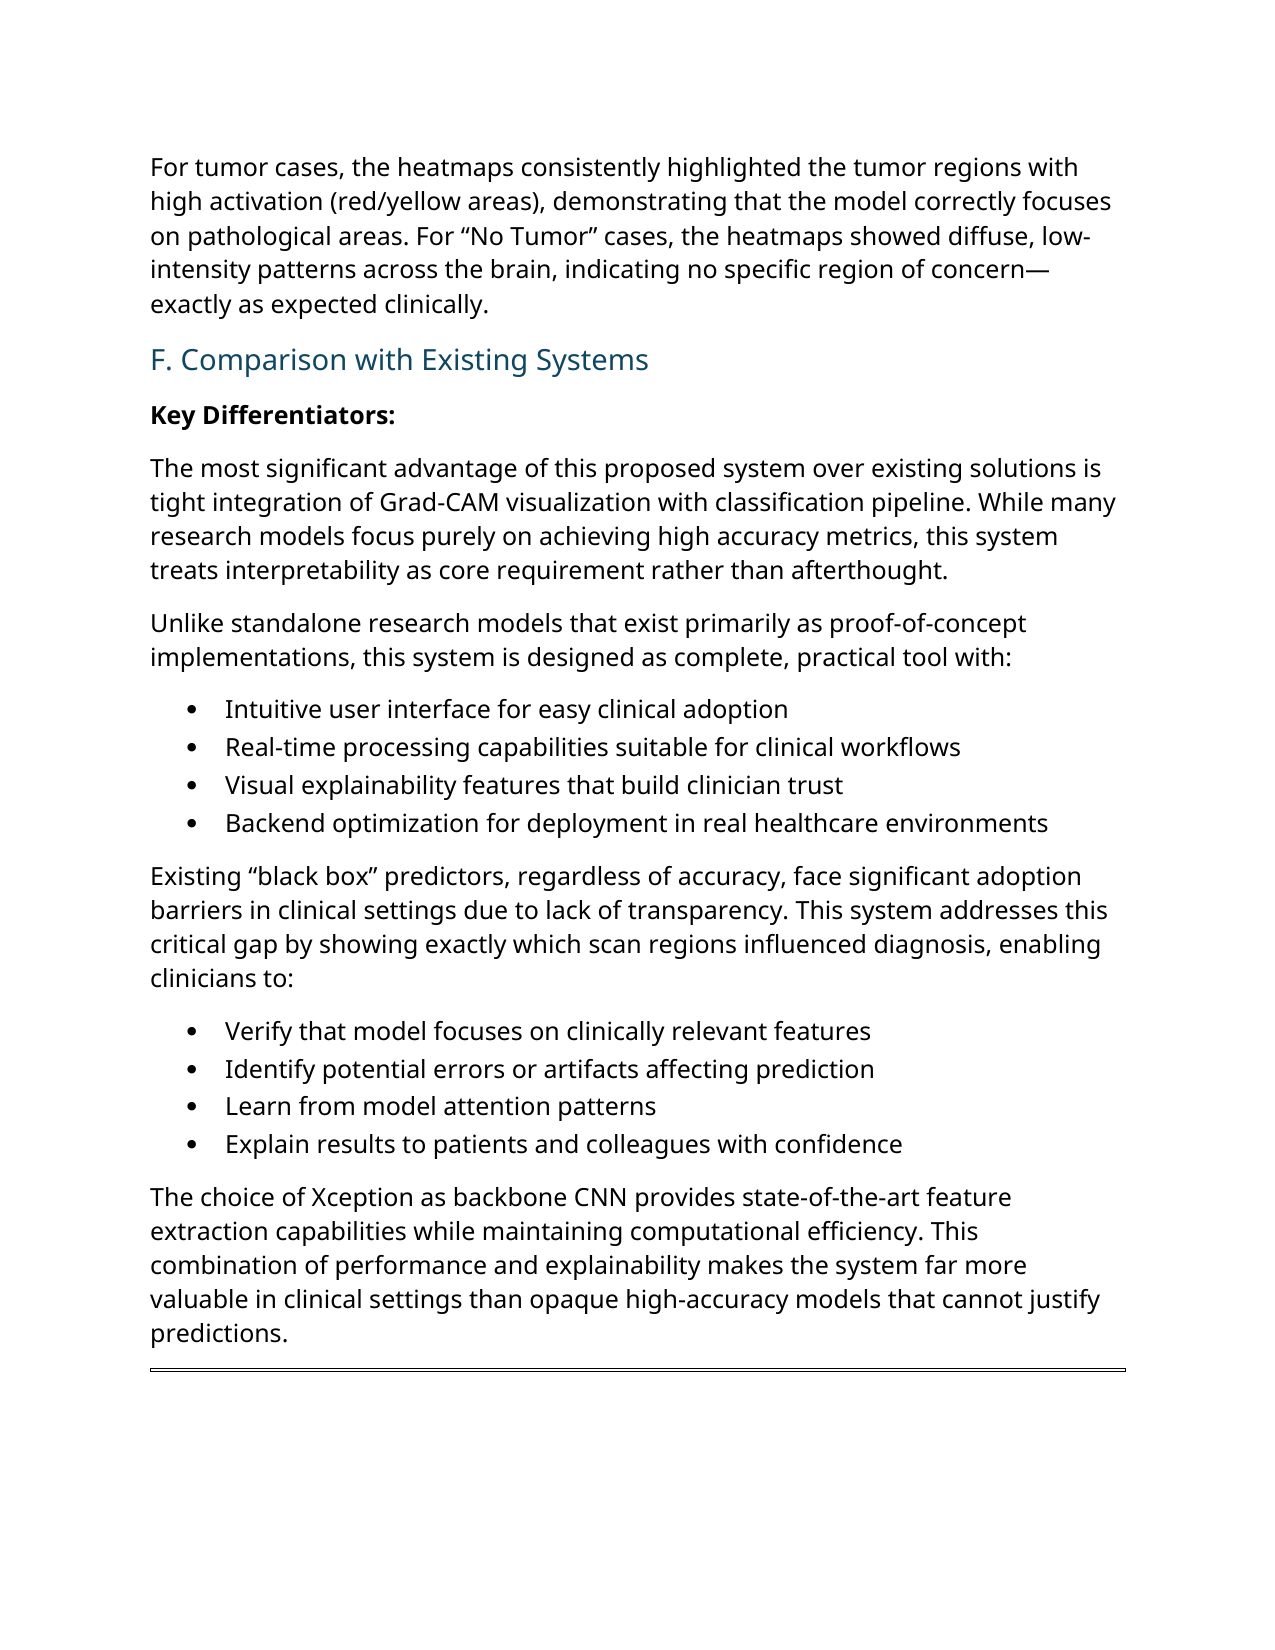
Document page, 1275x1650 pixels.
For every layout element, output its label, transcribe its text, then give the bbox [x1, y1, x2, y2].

text Unlike standalone research models that exist primarily as proof-of-concept implementations, this system is designed as complete, practical tool with: [150, 605, 1125, 673]
text The most significant advantage of this proposed system over existing solutions is tight integration of Grad-CAM visualization with classification pipeline. While many research models focus purely on achieving high accuracy metrics, this system treats interpretability as core requirement rather than afterthought. [150, 450, 1125, 587]
text Existing “black box” predictors, regardless of accuracy, face significant adoption barriers in clinical settings due to lack of transparency. This system addresses this critical gap by showing exactly which scan regions influenced diagnosis, enabling clinicians to: [150, 858, 1125, 995]
subtitle F. Comparison with Existing Systems [150, 339, 1125, 379]
text The choice of Xception as backbone CNN provides state-of-the-art feature extraction capabilities while maintaining computational efficiency. This combination of performance and explainability makes the system far more valuable in clinical settings than opaque high-accuracy models that cannot justify predictions. [150, 1180, 1125, 1350]
list Explain results to patients and colleagues with confidence [187, 1127, 1125, 1161]
list Learn from model attention patterns [187, 1089, 1125, 1123]
list Verify that model focuses on clinically relevant features [187, 1013, 1125, 1047]
text Key Differentiators: [150, 397, 1125, 432]
list Intuitive user interface for easy clinical adoption [187, 692, 1125, 726]
list Real-time processing capabilities suitable for clinical workflows [187, 730, 1125, 764]
list Identify potential errors or artifacts affecting prediction [187, 1051, 1125, 1085]
list Backend optimization for deployment in real healthcare environments [187, 806, 1125, 840]
list Visual explainability features that build clinician trust [187, 768, 1125, 802]
text For tumor cases, the heatmaps consistently highlighted the tumor regions with high activation (red/yellow areas), demonstrating that the model correctly focuses on pathological areas. For “No Tumor” cases, the heatmaps showed diffuse, low-intensity patterns across the brain, indicating no specific region of concern—exactly as expected clinically. [150, 150, 1125, 320]
